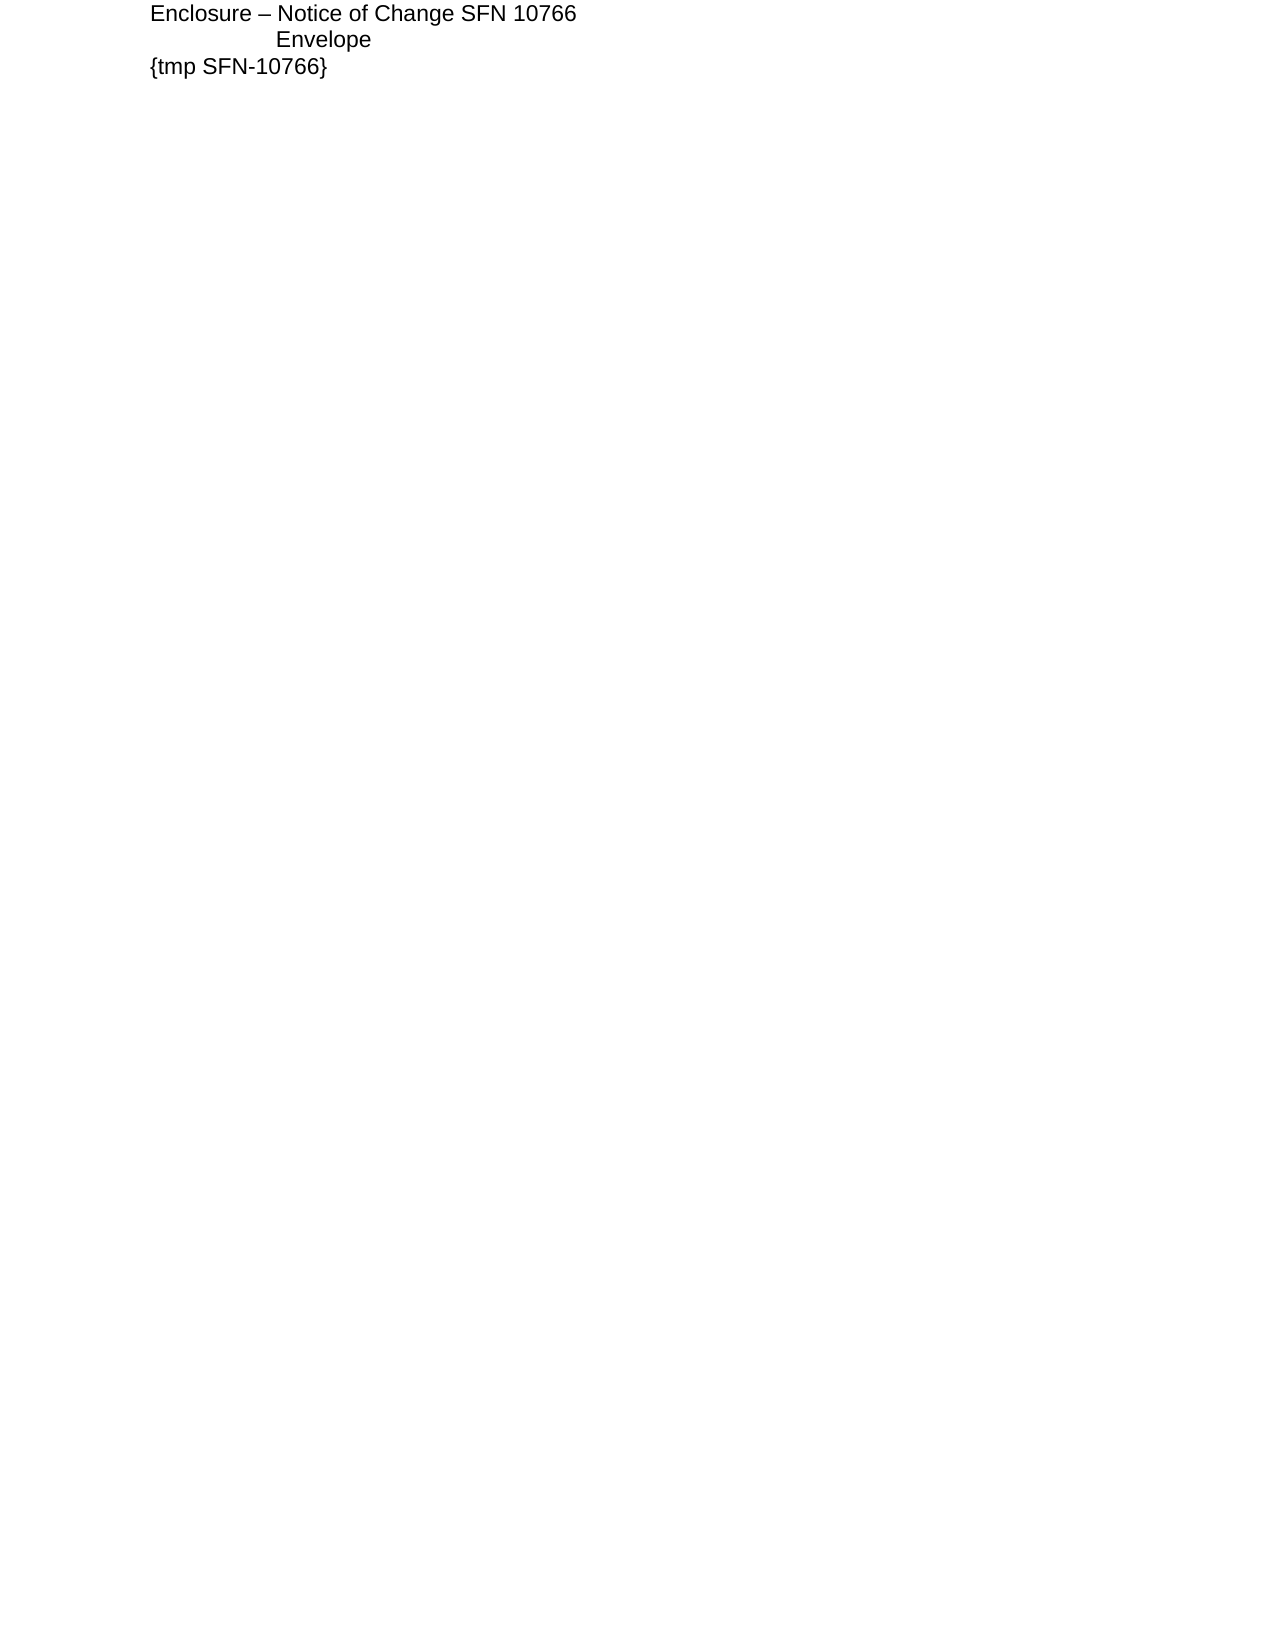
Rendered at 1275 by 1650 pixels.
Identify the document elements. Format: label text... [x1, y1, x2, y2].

text Envelope [150, 26, 1125, 53]
text {tmp SFN-10766} [150, 53, 1125, 79]
text Enclosure – Notice of Change SFN 10766 [150, 0, 1125, 26]
